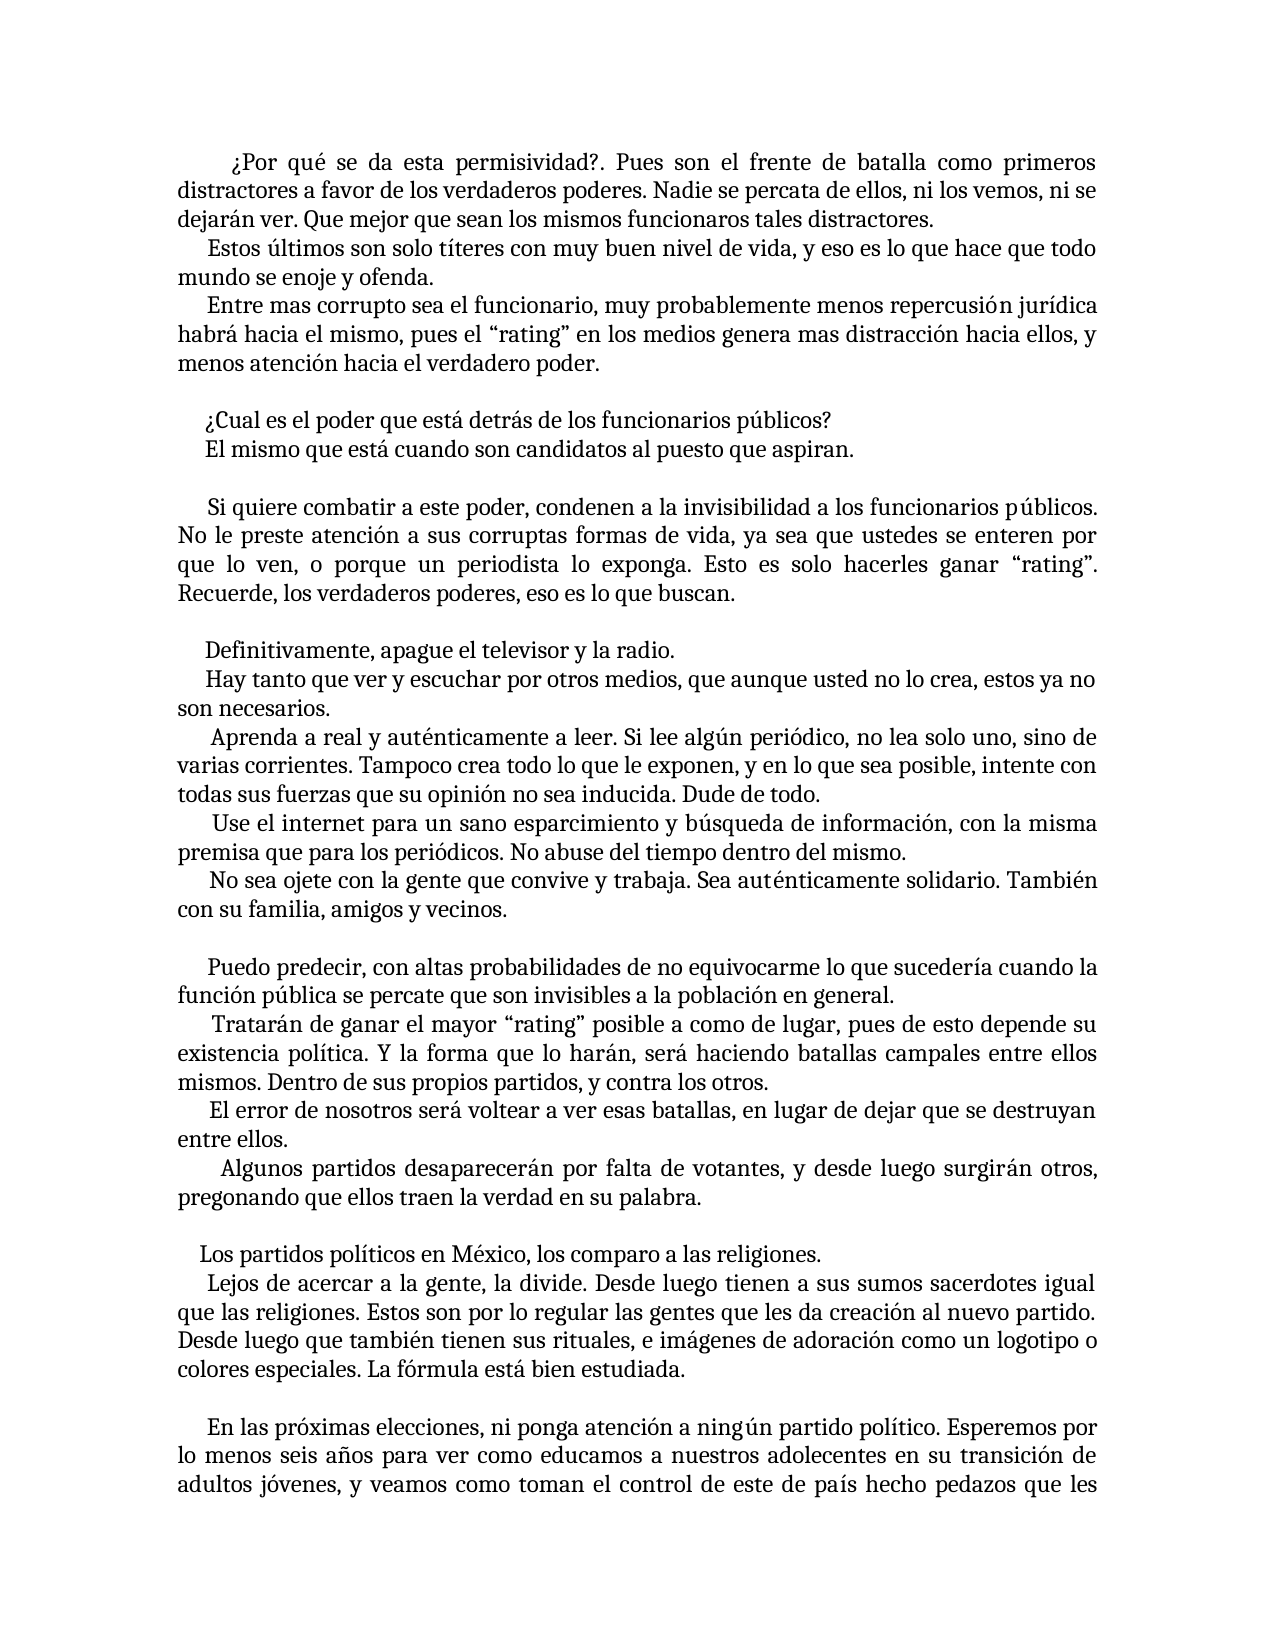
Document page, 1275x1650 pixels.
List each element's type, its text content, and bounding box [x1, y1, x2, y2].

text Definitivamente, apague el televisor y la radio. [177, 636, 1098, 665]
text ¿Por qué se da esta permisividad?. Pues son el frente de batalla como primeros distractores a favor de los verdaderos poderes. Nadie se percata de ellos, ni los vemos, ni se dejarán ver. Que mejor que sean los mismos funcionaros tales distractores. [177, 148, 1098, 234]
text Los partidos políticos en México, los comparo a las religiones. [177, 1240, 1098, 1269]
text Tratarán de ganar el mayor “rating” posible a como de lugar, pues de esto depende su existencia política. Y la forma que lo harán, será haciendo batallas campales entre ellos mismos. Dentro de sus propios partidos, y contra los otros. [177, 1010, 1098, 1096]
text Entre mas corrupto sea el funcionario, muy probablemente menos repercusión jurídica habrá hacia el mismo, pues el “rating” en los medios genera mas distracción hacia ellos, y menos atención hacia el verdadero poder. [177, 291, 1098, 378]
text Algunos partidos desaparecerán por falta de votantes, y desde luego surgirán otros, pregonando que ellos traen la verdad en su palabra. [177, 1154, 1098, 1211]
text El mismo que está cuando son candidatos al puesto que aspiran. [177, 435, 1098, 464]
text No sea ojete con la gente que convive y trabaja. Sea auténticamente solidario. También con su familia, amigos y vecinos. [177, 866, 1098, 924]
text Si quiere combatir a este poder, condenen a la invisibilidad a los funcionarios públicos. No le preste atención a sus corruptas formas de vida, ya sea que ustedes se enteren por que lo ven, o porque un periodista lo exponga. Esto es solo hacerles ganar “rating”. Recuerde, los verdaderos poderes, eso es lo que buscan. [177, 493, 1098, 608]
text Aprenda a real y auténticamente a leer. Si lee algún periódico, no lea solo uno, sino de varias corrientes. Tampoco crea todo lo que le exponen, y en lo que sea posible, intente con todas sus fuerzas que su opinión no sea inducida. Dude de todo. [177, 723, 1098, 809]
text Lejos de acercar a la gente, la divide. Desde luego tienen a sus sumos sacerdotes igual que las religiones. Estos son por lo regular las gentes que les da creación al nuevo partido. Desde luego que también tienen sus rituales, e imágenes de adoración como un logotipo o colores especiales. La fórmula está bien estudiada. [177, 1269, 1098, 1384]
text Puedo predecir, con altas probabilidades de no equivocarme lo que sucedería cuando la función pública se percate que son invisibles a la población en general. [177, 953, 1098, 1010]
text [177, 1413, 1098, 1499]
text Estos últimos son solo títeres con muy buen nivel de vida, y eso es lo que hace que todo mundo se enoje y ofenda. [177, 234, 1098, 291]
text El error de nosotros será voltear a ver esas batallas, en lugar de dejar que se destruyan entre ellos. [177, 1096, 1098, 1154]
text ¿Cual es el poder que está detrás de los funcionarios públicos? [177, 406, 1098, 435]
text Use el internet para un sano esparcimiento y búsqueda de información, con la misma premisa que para los periódicos. No abuse del tiempo dentro del mismo. [177, 809, 1098, 866]
text Hay tanto que ver y escuchar por otros medios, que aunque usted no lo crea, estos ya no son necesarios. [177, 665, 1098, 723]
